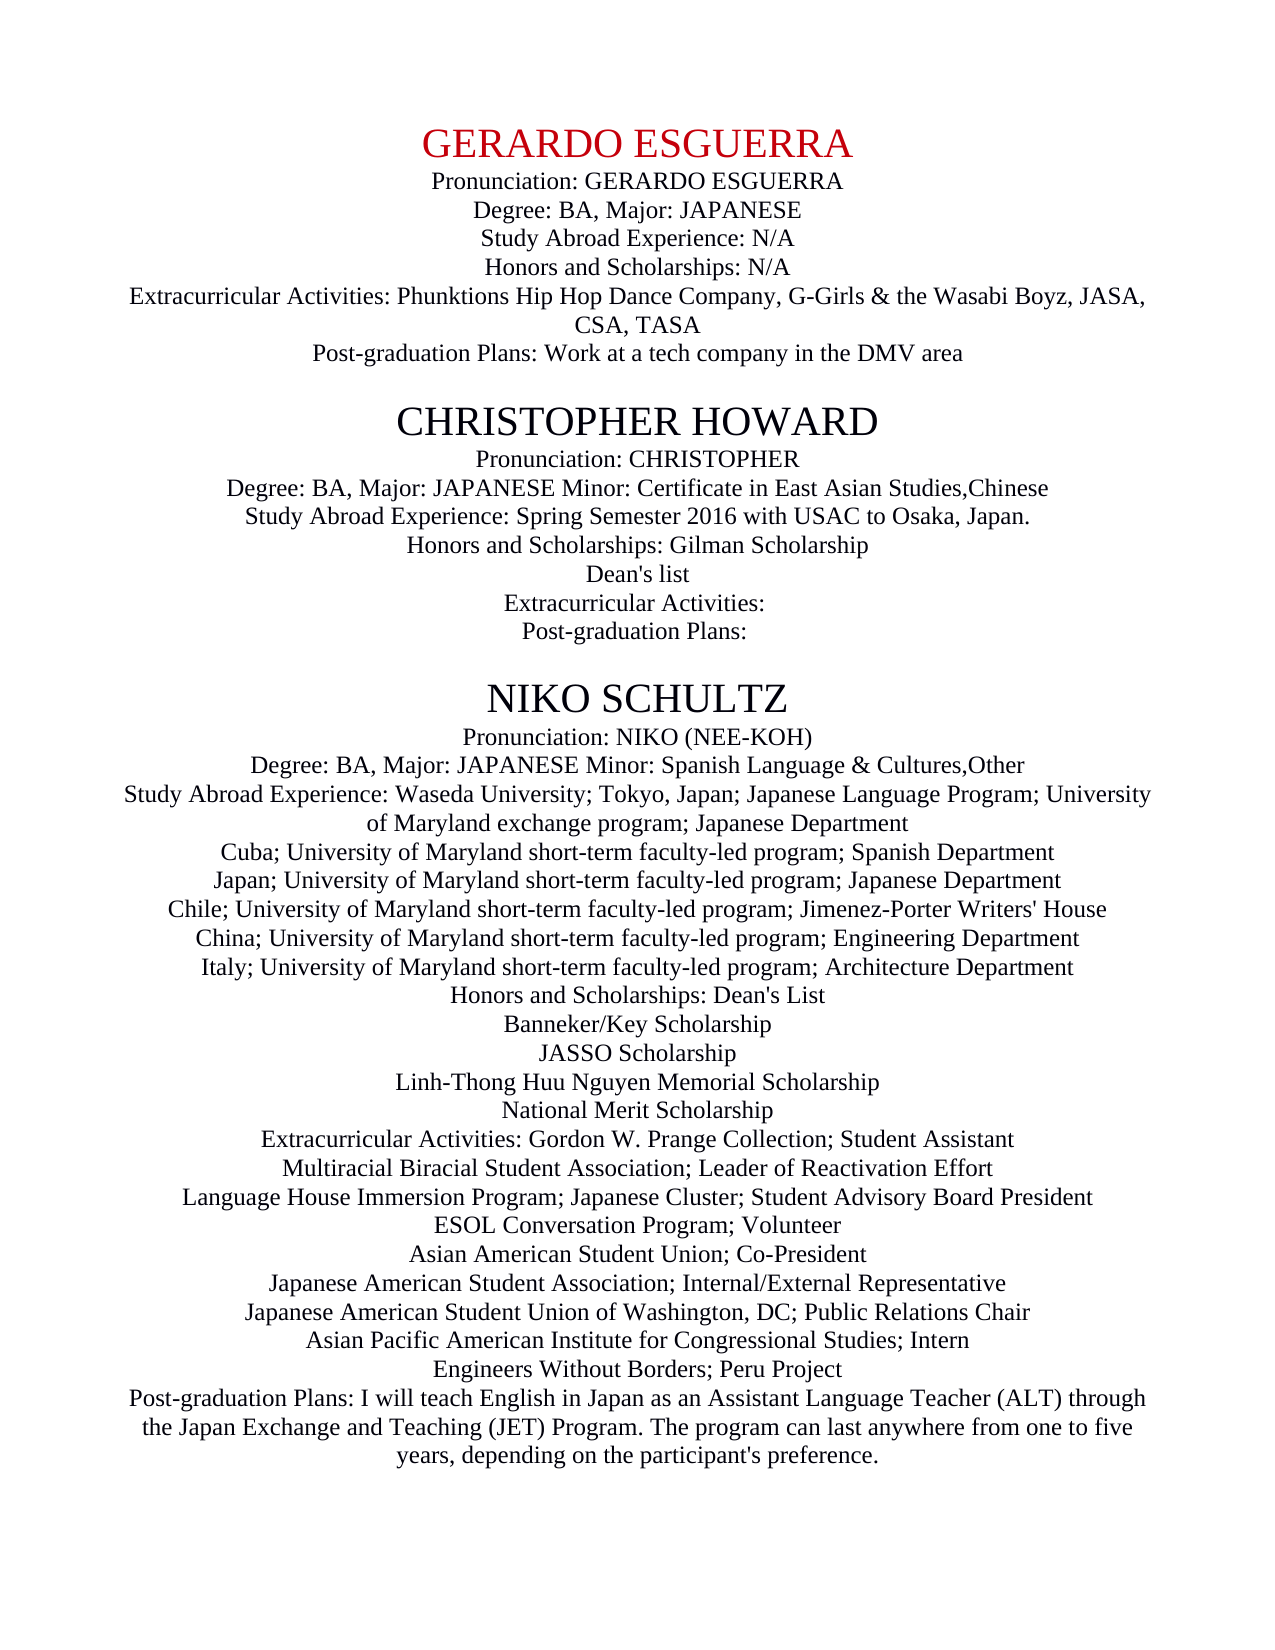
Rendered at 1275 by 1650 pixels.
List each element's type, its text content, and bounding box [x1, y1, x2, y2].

text CHRISTOPHER HOWARD Pronunciation: CHRISTOPHER Degree: BA, Major: JAPANESE Minor: Certificate in East Asian Studies,Chinese Study Abroad Experience: Spring Semester 2016 with USAC to Osaka, Japan. Honors and Scholarships: Gilman Scholarship Dean's list Extracurricular Activities: Post-graduation Plans: [118, 396, 1157, 674]
text NIKO SCHULTZ Pronunciation: NIKO (NEE-KOH) Degree: BA, Major: JAPANESE Minor: Spanish Language & Cultures,Other Study Abroad Experience: Waseda University; Tokyo, Japan; Japanese Language Program; University of Maryland exchange program; Japanese Department Cuba; University of Maryland short-term faculty-led program; Spanish Department Japan; University of Maryland short-term faculty-led program; Japanese Department Chile; University of Maryland short-term faculty-led program; Jimenez-Porter Writers' House China; University of Maryland short-term faculty-led program; Engineering Department Italy; University of Maryland short-term faculty-led program; Architecture Department Honors and Scholarships: Dean's List Banneker/Key Scholarship JASSO Scholarship Linh-Thong Huu Nguyen Memorial Scholarship National Merit Scholarship Extracurricular Activities: Gordon W. Prange Collection; Student Assistant Multiracial Biracial Student Association; Leader of Reactivation Effort Language House Immersion Program; Japanese Cluster; Student Advisory Board President ESOL Conversation Program; Volunteer Asian American Student Union; Co-President Japanese American Student Association; Internal/External Representative Japanese American Student Union of Washington, DC; Public Relations Chair Asian Pacific American Institute for Congressional Studies; Intern Engineers Without Borders; Peru Project Post-graduation Plans: I will teach English in Japan as an Assistant Language Teacher (ALT) through the Japan Exchange and Teaching (JET) Program. The program can last anywhere from one to five years, depending on the participant's preference. [118, 674, 1157, 1498]
text GERARDO ESGUERRA Pronunciation: GERARDO ESGUERRA Degree: BA, Major: JAPANESE Study Abroad Experience: N/A Honors and Scholarships: N/A Extracurricular Activities: Phunktions Hip Hop Dance Company, G-Girls & the Wasabi Boyz, JASA, CSA, TASA Post-graduation Plans: Work at a tech company in the DMV area [118, 118, 1157, 396]
